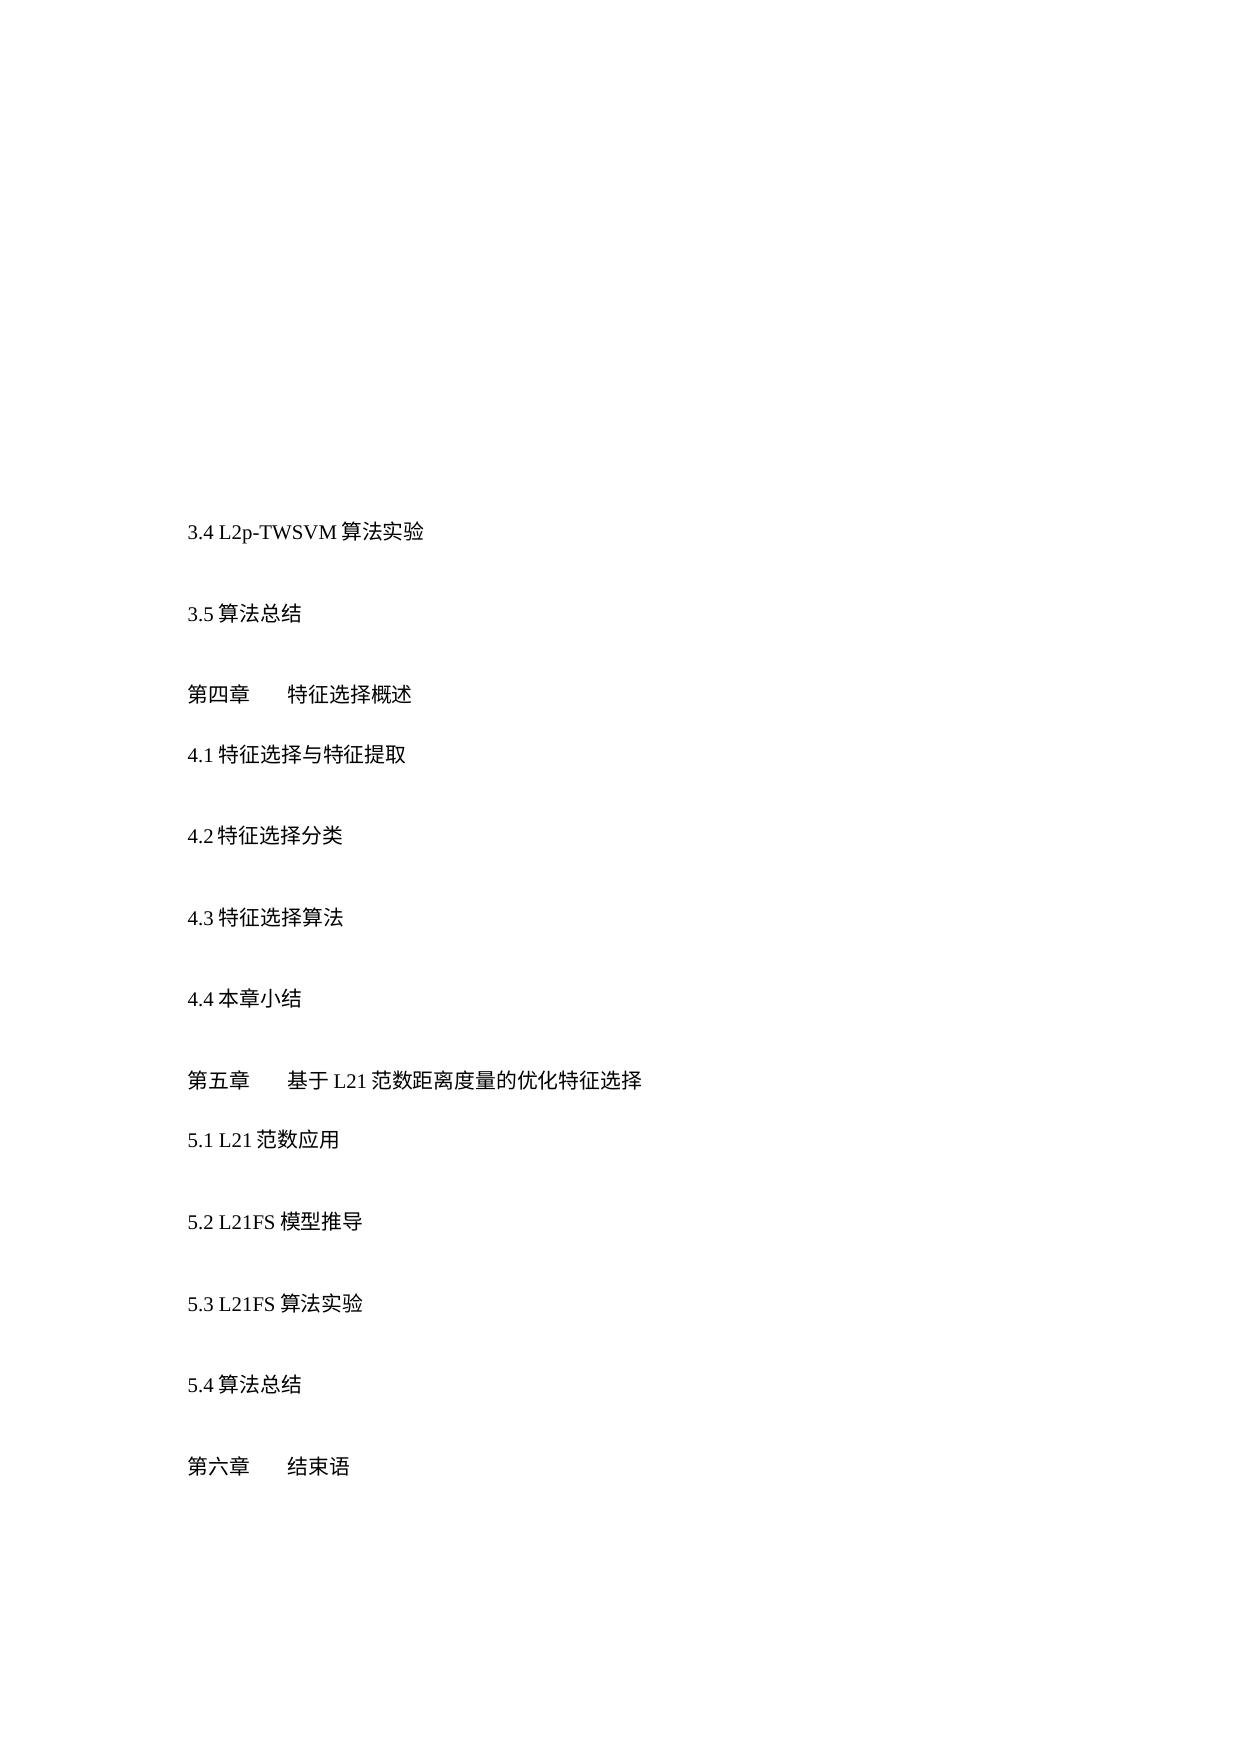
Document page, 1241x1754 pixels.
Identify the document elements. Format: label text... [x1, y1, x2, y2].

list 基于L21范数距离度量的优化特征选择 [187, 1063, 1053, 1096]
subtitle 5.4 算法总结 [187, 1367, 1053, 1400]
subtitle 3.4 L2p-TWSVM算法实验 [187, 514, 1053, 547]
subtitle 4.4 本章小结 [187, 981, 1053, 1014]
list 特征选择概述 [187, 677, 1053, 710]
subtitle 4.1 特征选择与特征提取 [187, 737, 1053, 769]
subtitle 5.3 L21FS算法实验 [187, 1286, 1053, 1318]
subtitle 3.5 算法总结 [187, 596, 1053, 628]
subtitle 5.2 L21FS模型推导 [187, 1204, 1053, 1237]
subtitle 4.3 特征选择算法 [187, 900, 1053, 932]
subtitle 5.1 L21范数应用 [187, 1123, 1053, 1155]
list 结束语 [187, 1449, 1053, 1481]
subtitle 4.2特征选择分类 [187, 818, 1053, 851]
